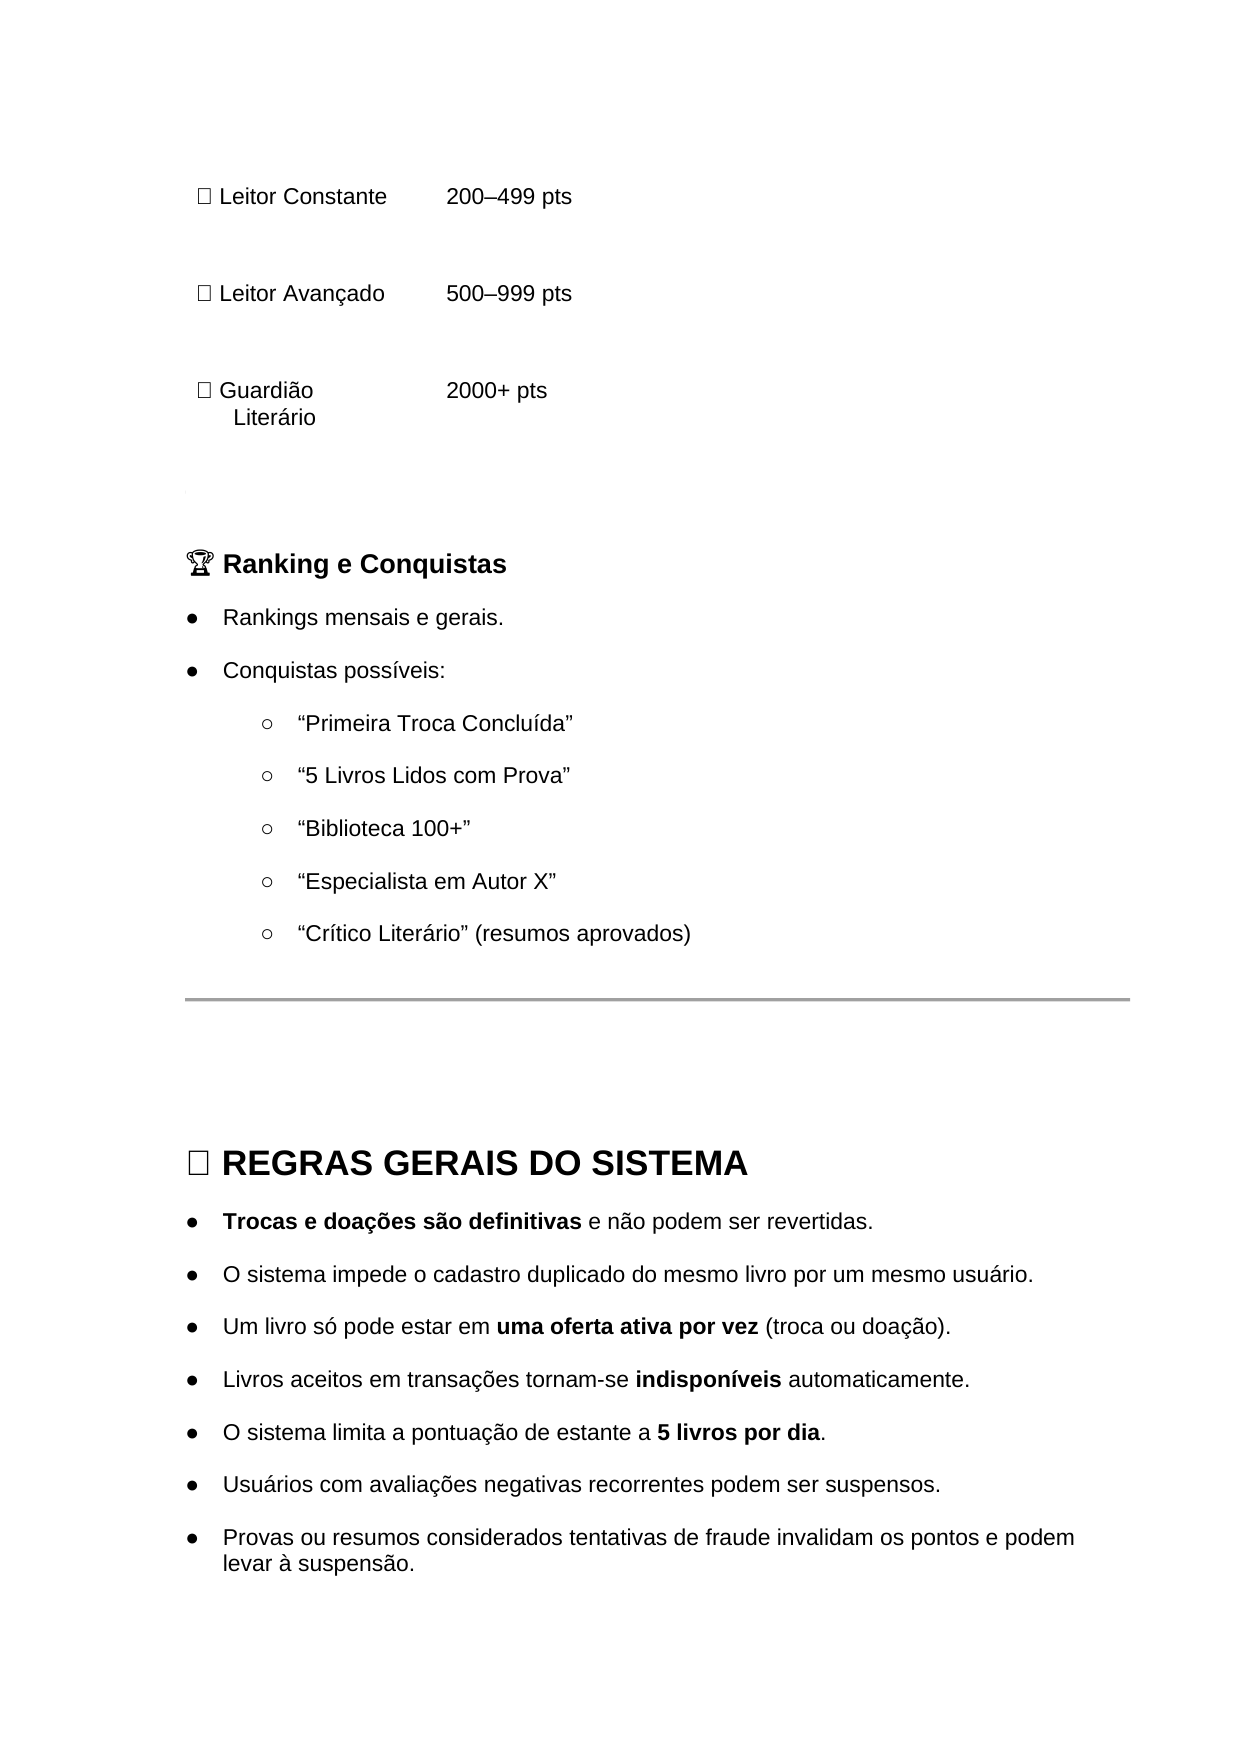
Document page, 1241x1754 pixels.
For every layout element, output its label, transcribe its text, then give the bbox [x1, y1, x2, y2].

list “Crítico Literário” (resumos aprovados) [260, 920, 1093, 973]
list O sistema impede o cadastro duplicado do mesmo livro por um mesmo usuário. [185, 1261, 1093, 1313]
list Trocas e doações são definitivas e não podem ser revertidas. [185, 1208, 1093, 1261]
subtitle 🔐 REGRAS GERAIS DO SISTEMA [185, 1142, 1093, 1183]
table_cell 📙 Leitor Avançado [148, 245, 398, 342]
table_cell 200–499 pts [398, 148, 631, 245]
table_cell 📕 Guardião Literário [148, 342, 398, 466]
list “Primeira Troca Concluída” [260, 709, 1093, 762]
list Rankings mensais e gerais. [185, 604, 1093, 657]
list Livros aceitos em transações tornam-se indisponíveis automaticamente. [185, 1366, 1093, 1419]
table_cell 500–999 pts [398, 245, 631, 342]
list O sistema limita a pontuação de estante a 5 livros por dia. [185, 1419, 1093, 1471]
subtitle 🏆 Ranking e Conquistas [185, 548, 1093, 579]
list Usuários com avaliações negativas recorrentes podem ser suspensos. [185, 1471, 1093, 1524]
list “Especialista em Autor X” [260, 868, 1093, 920]
table_cell 📘 Leitor Constante [148, 148, 398, 245]
list Conquistas possíveis: [185, 657, 1093, 709]
list “5 Livros Lidos com Prova” [260, 762, 1093, 815]
list Um livro só pode estar em uma oferta ativa por vez (troca ou doação). [185, 1313, 1093, 1366]
list “Biblioteca 100+” [260, 815, 1093, 868]
table_cell 2000+ pts [398, 342, 631, 466]
list Provas ou resumos considerados tentativas de fraude invalidam os pontos e podem levar à suspensão. [185, 1524, 1093, 1603]
